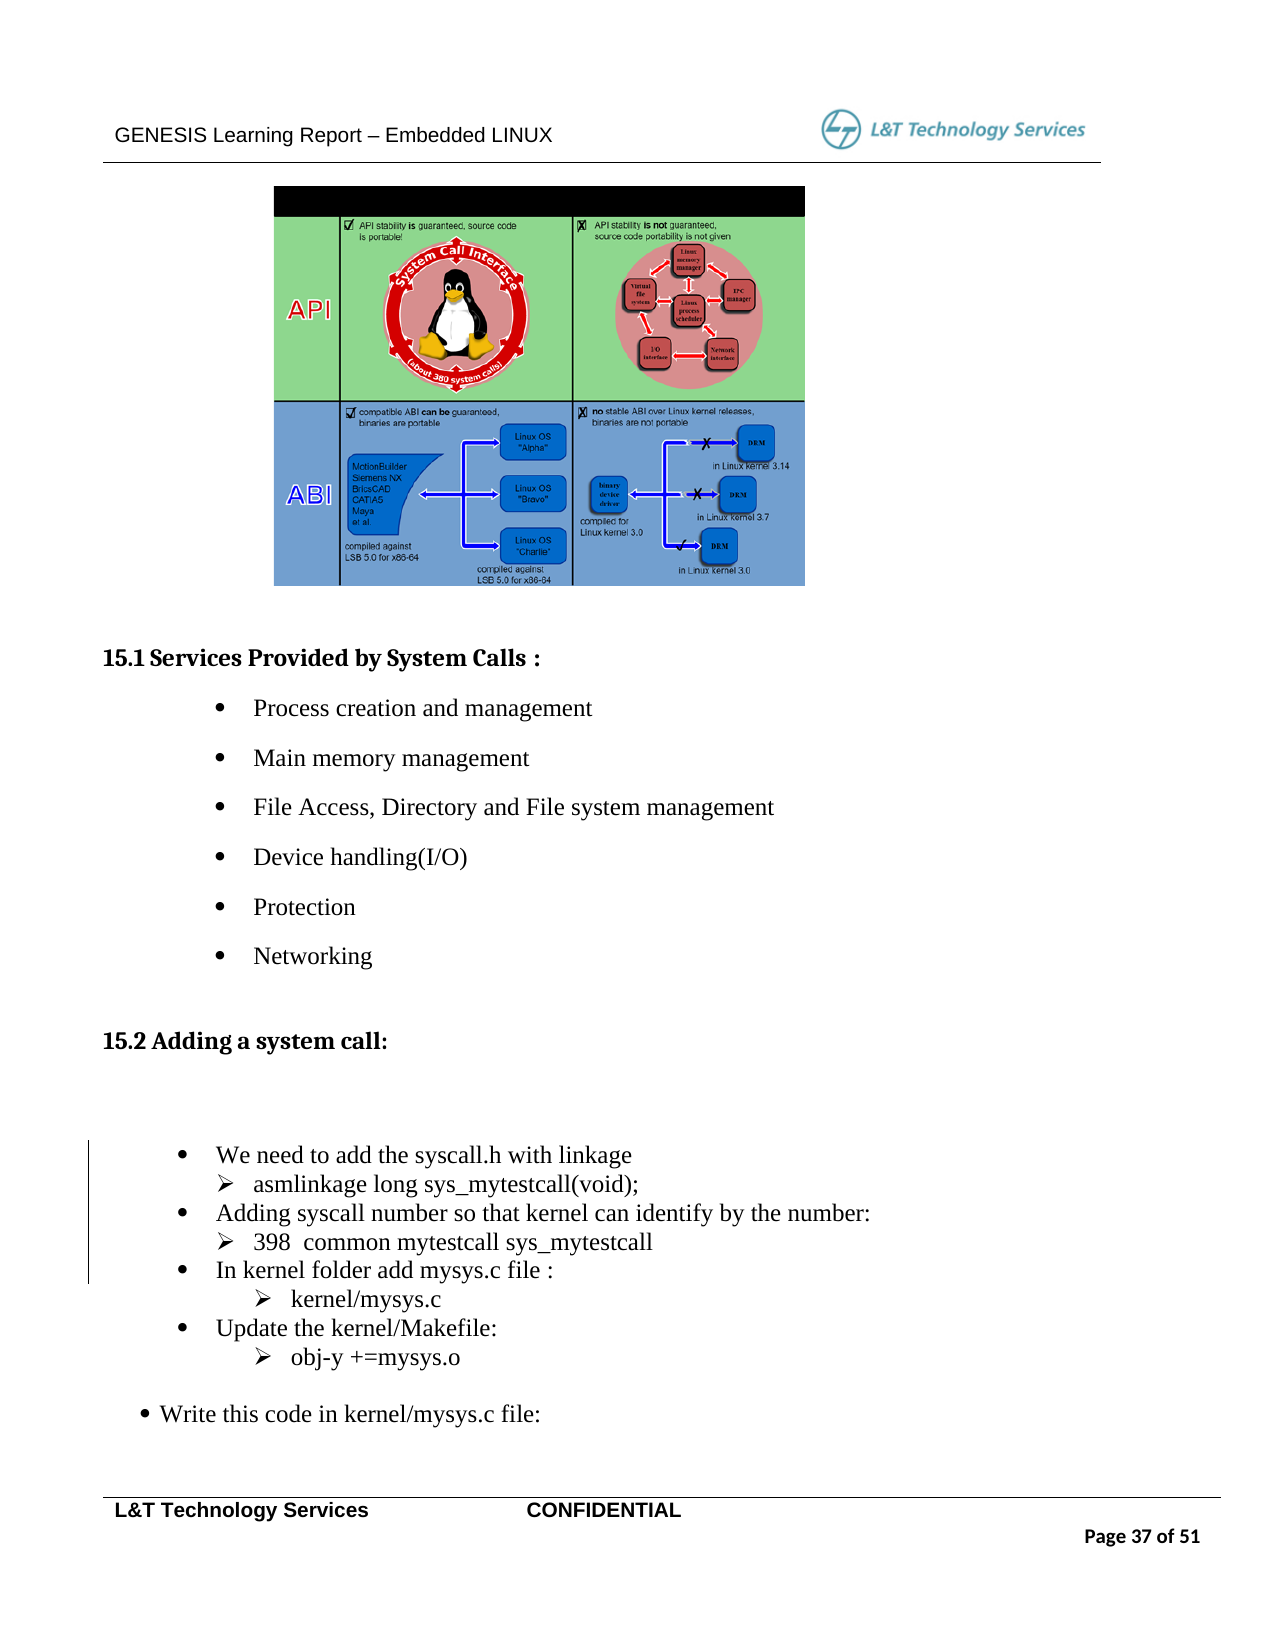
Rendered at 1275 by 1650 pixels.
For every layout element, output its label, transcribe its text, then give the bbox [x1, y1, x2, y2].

list We need to add the syscall.h with linkage [178, 1140, 1159, 1169]
subtitle 15.2 Adding a system call: [103, 1027, 1162, 1056]
list Adding syscall number so that kernel can identify by the number: [178, 1198, 1159, 1227]
subtitle File Access, Directory and File system management [216, 792, 1162, 821]
subtitle 15.1 Services Provided by System Calls : [103, 643, 1162, 672]
subtitle Process creation and management [216, 693, 1162, 722]
subtitle Protection [216, 892, 1162, 920]
subtitle Networking [216, 941, 1162, 970]
list 398 common mytestcall sys_mytestcall [216, 1227, 1159, 1255]
subtitle Device handling(I/O) [216, 842, 1162, 871]
picture [273, 186, 805, 586]
list asmlinkage long sys_mytestcall(void); [216, 1169, 1159, 1198]
list Update the kernel/Makefile: [178, 1313, 1159, 1342]
list Write this code in kernel/mysys.c file: [141, 1399, 1159, 1428]
list kernel/mysys.c [253, 1284, 1159, 1313]
list obj-y +=mysys.o [253, 1342, 1159, 1370]
subtitle Main memory management [216, 743, 1162, 772]
picture [819, 98, 1087, 162]
list In kernel folder add mysys.c file : [178, 1255, 1159, 1284]
